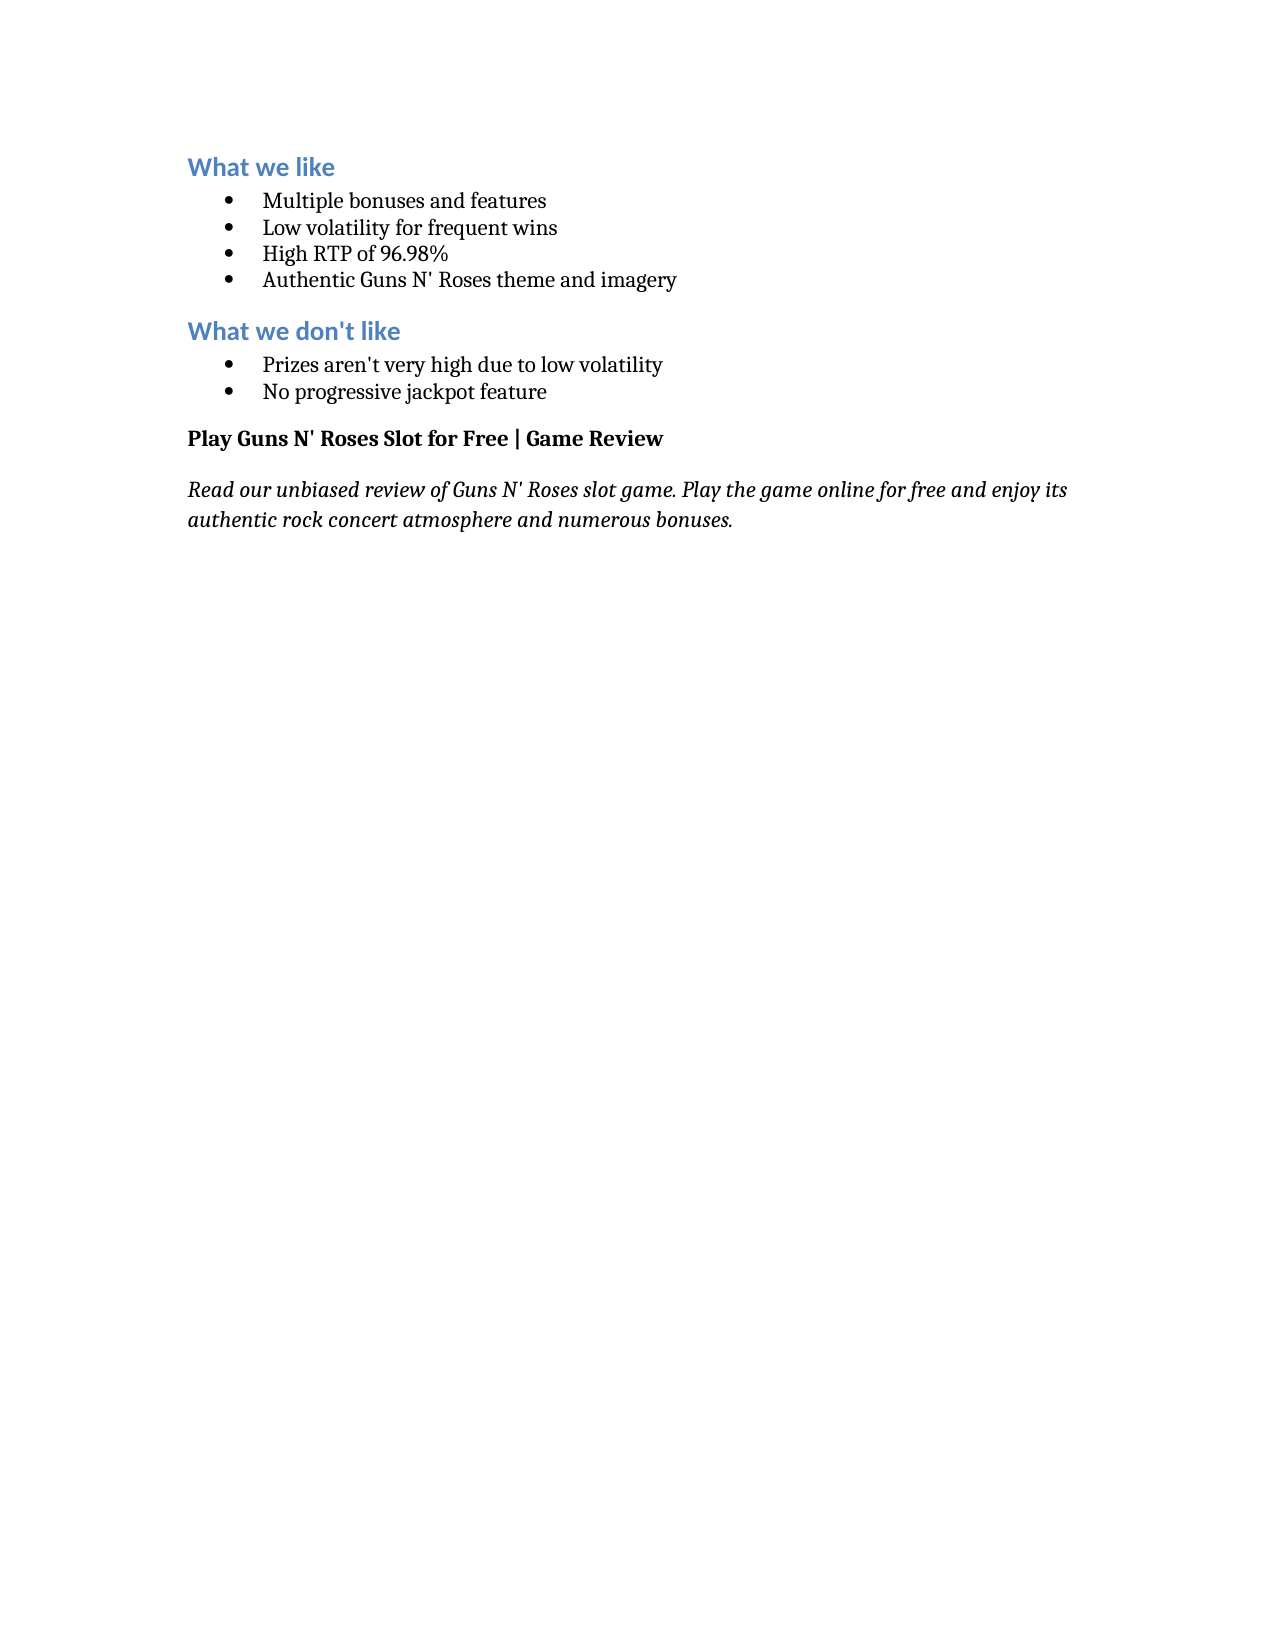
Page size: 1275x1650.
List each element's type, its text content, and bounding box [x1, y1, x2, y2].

list Prizes aren't very high due to low volatility [225, 352, 1087, 378]
text Read our unbiased review of Guns N' Roses slot game. Play the game online for free and enjoy its authentic rock concert atmosphere and numerous bonuses. [187, 477, 1087, 533]
list Multiple bonuses and features [225, 188, 1087, 214]
list High RTP of 96.98% [225, 241, 1087, 267]
list Low volatility for frequent wins [225, 214, 1087, 241]
text Play Guns N' Roses Slot for Free | Game Review [187, 426, 1087, 452]
subtitle What we don't like [187, 314, 1087, 347]
list Authentic Guns N' Roses theme and imagery [225, 267, 1087, 293]
list No progressive jackpot feature [225, 378, 1087, 405]
subtitle What we like [187, 150, 1087, 183]
